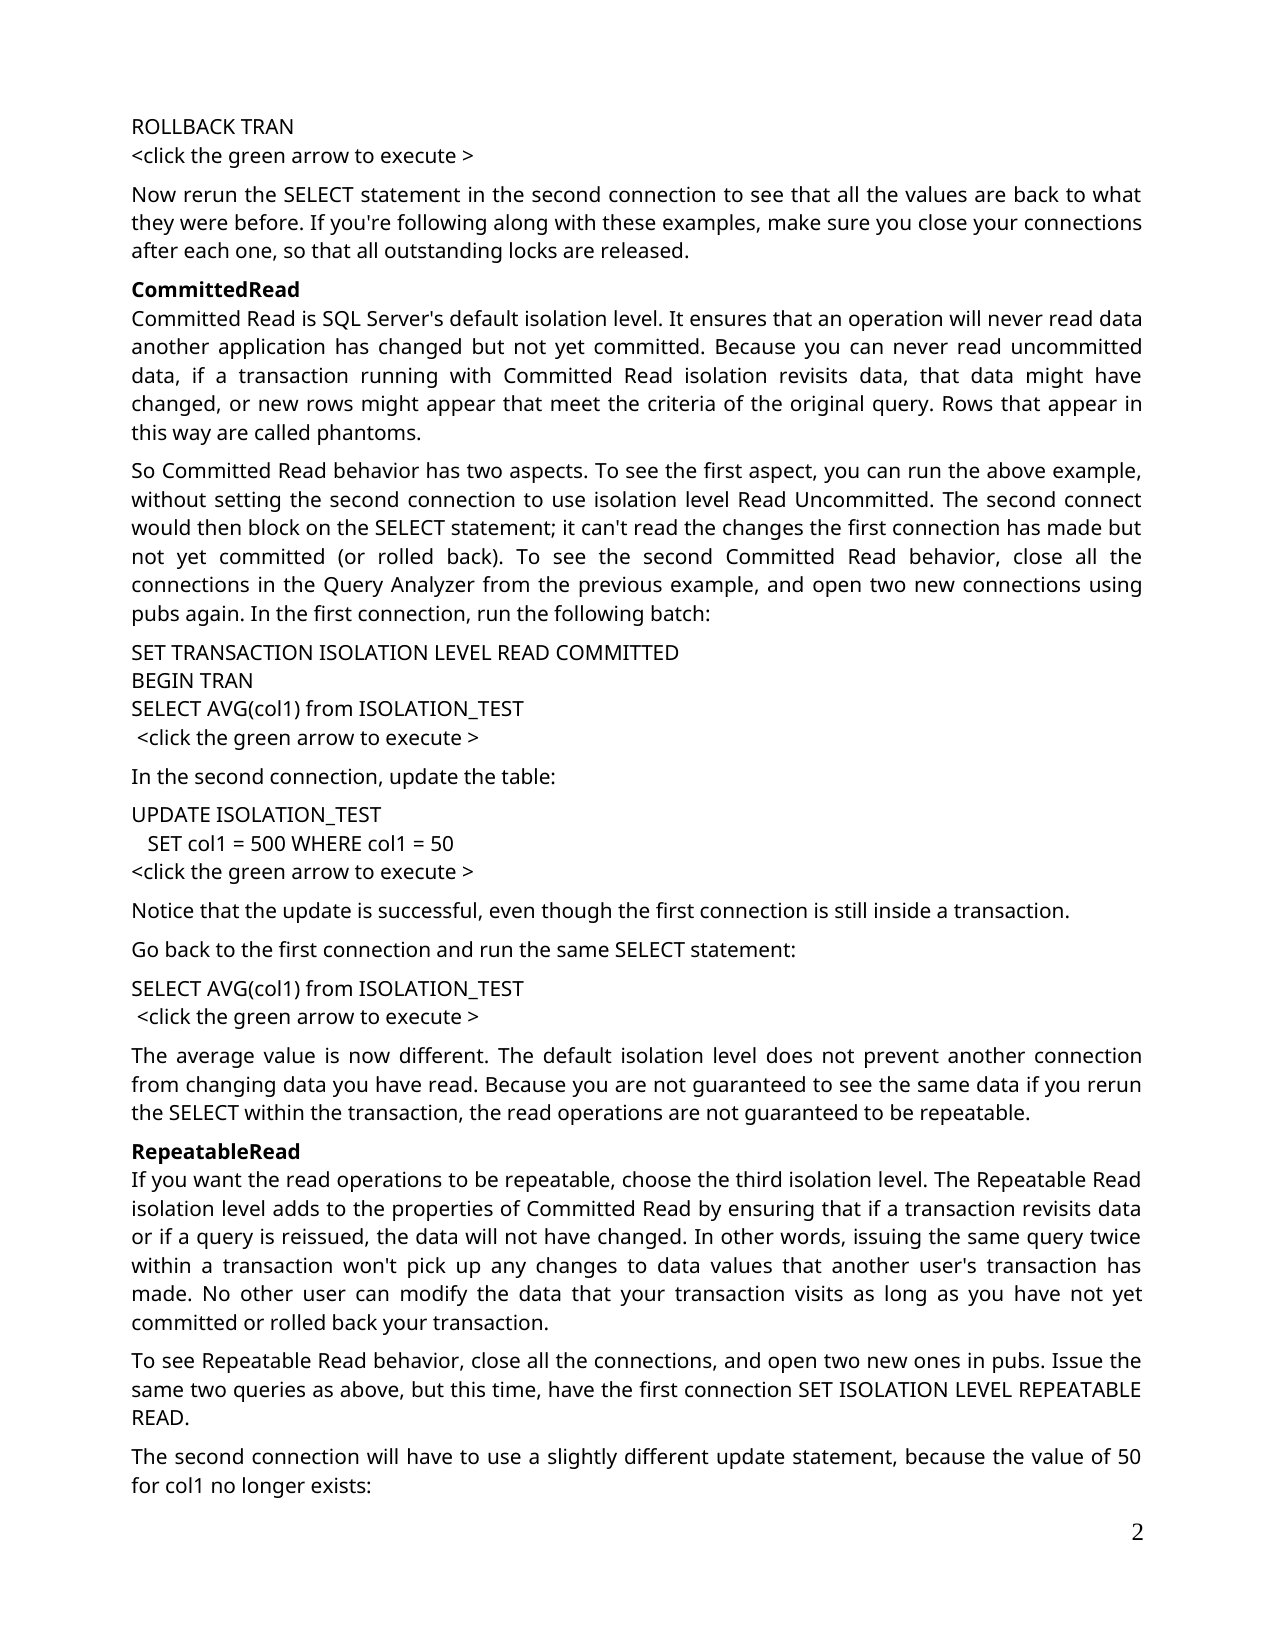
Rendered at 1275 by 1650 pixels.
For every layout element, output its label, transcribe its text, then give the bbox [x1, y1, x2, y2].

text Go back to the first connection and run the same SELECT statement: [131, 935, 1144, 964]
text SET col1 = 500 WHERE col1 = 50 [131, 829, 1144, 857]
text BEGIN TRAN [131, 666, 1144, 694]
text In the second connection, update the table: [131, 762, 1144, 790]
text <click the green arrow to execute > [131, 141, 1144, 169]
text The average value is now different. The default isolation level does not prevent another connection from changing data you have read. Because you are not guaranteed to see the same data if you rerun the SELECT within the transaction, the read operations are not guaranteed to be repeatable. [131, 1041, 1144, 1127]
text ROLLBACK TRAN [131, 112, 1144, 141]
text <click the green arrow to execute > [131, 857, 1144, 886]
text CommittedRead Committed Read is SQL Server's default isolation level. It ensures that an operation will never read data another application has changed but not yet committed. Because you can never read uncommitted data, if a transaction running with Committed Read isolation revisits data, that data might have changed, or new rows might appear that meet the criteria of the original query. Rows that appear in this way are called phantoms. [131, 276, 1144, 446]
text UPDATE ISOLATION_TEST [131, 801, 1144, 829]
text SET TRANSACTION ISOLATION LEVEL READ COMMITTED [131, 638, 1144, 666]
text So Committed Read behavior has two aspects. To see the first aspect, you can run the above example, without setting the second connection to use isolation level Read Uncommitted. The second connect would then block on the SELECT statement; it can't read the changes the first connection has made but not yet committed (or rolled back). To see the second Committed Read behavior, close all the connections in the Query Analyzer from the previous example, and open two new connections using pubs again. In the first connection, run the following batch: [131, 457, 1144, 627]
text To see Repeatable Read behavior, close all the connections, and open two new ones in pubs. Issue the same two queries as above, but this time, have the first connection SET ISOLATION LEVEL REPEATABLE READ. [131, 1347, 1144, 1432]
text Notice that the update is successful, even though the first connection is still inside a transaction. [131, 896, 1144, 925]
text Now rerun the SELECT statement in the second connection to see that all the values are back to what they were before. If you're following along with these examples, make sure you close your connections after each one, so that all outstanding locks are released. [131, 180, 1144, 265]
text SELECT AVG(col1) from ISOLATION_TEST [131, 974, 1144, 1002]
text <click the green arrow to execute > [131, 1002, 1144, 1031]
text RepeatableRead If you want the read operations to be repeatable, choose the third isolation level. The Repeatable Read isolation level adds to the properties of Committed Read by ensuring that if a transaction revisits data or if a query is reissued, the data will not have changed. In other words, issuing the same query twice within a transaction won't pick up any changes to data values that another user's transaction has made. No other user can modify the data that your transaction visits as long as you have not yet committed or rolled back your transaction. [131, 1137, 1144, 1336]
text <click the green arrow to execute > [131, 723, 1144, 751]
text SELECT AVG(col1) from ISOLATION_TEST [131, 694, 1144, 723]
text The second connection will have to use a slightly different update statement, because the value of 50 for col1 no longer exists: [131, 1442, 1144, 1499]
